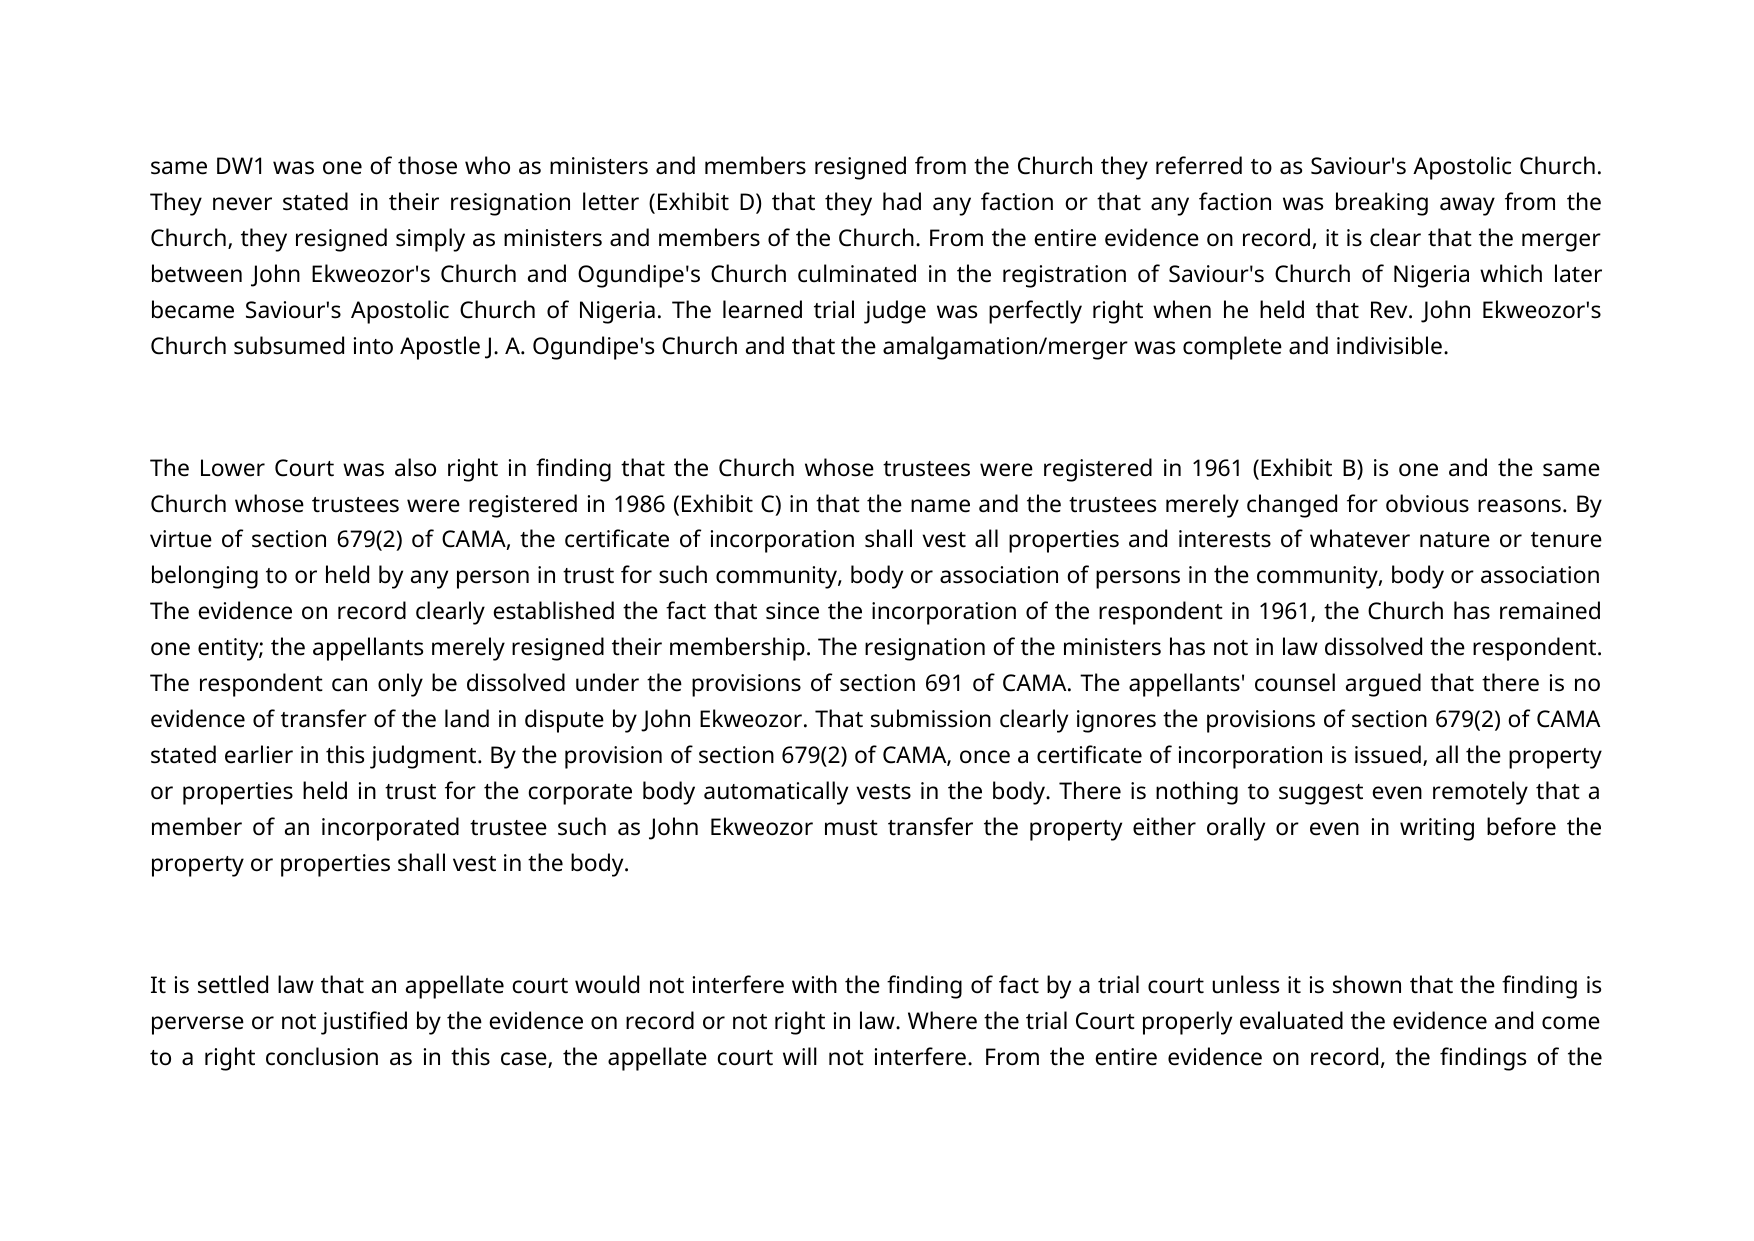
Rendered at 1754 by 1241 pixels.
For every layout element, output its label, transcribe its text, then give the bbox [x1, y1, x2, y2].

text The Lower Court was also right in finding that the Church whose trustees were registered in 1961 (Exhibit B) is one and the same Church whose trustees were registered in 1986 (Exhibit C) in that the name and the trustees merely changed for obvious reasons. By virtue of section 679(2) of CAMA, the certificate of incorporation shall vest all properties and interests of whatever nature or tenure belonging to or held by any person in trust for such community, body or association of persons in the community, body or association The evidence on record clearly established the fact that since the incorporation of the respondent in 1961, the Church has remained one entity; the appellants merely resigned their membership. The resignation of the ministers has not in law dissolved the respondent. The respondent can only be dissolved under the provisions of section 691 of CAMA. The appellants' counsel argued that there is no evidence of transfer of the land in dispute by John Ekweozor. That submission clearly ignores the provisions of section 679(2) of CAMA stated earlier in this judgment. By the provision of section 679(2) of CAMA, once a certificate of incorporation is issued, all the property or properties held in trust for the corporate body automatically vests in the body. There is nothing to suggest even remotely that a member of an incorporated trustee such as John Ekweozor must transfer the property either orally or even in writing before the property or properties shall vest in the body. [150, 452, 1604, 878]
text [150, 969, 1604, 1072]
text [150, 150, 1604, 361]
